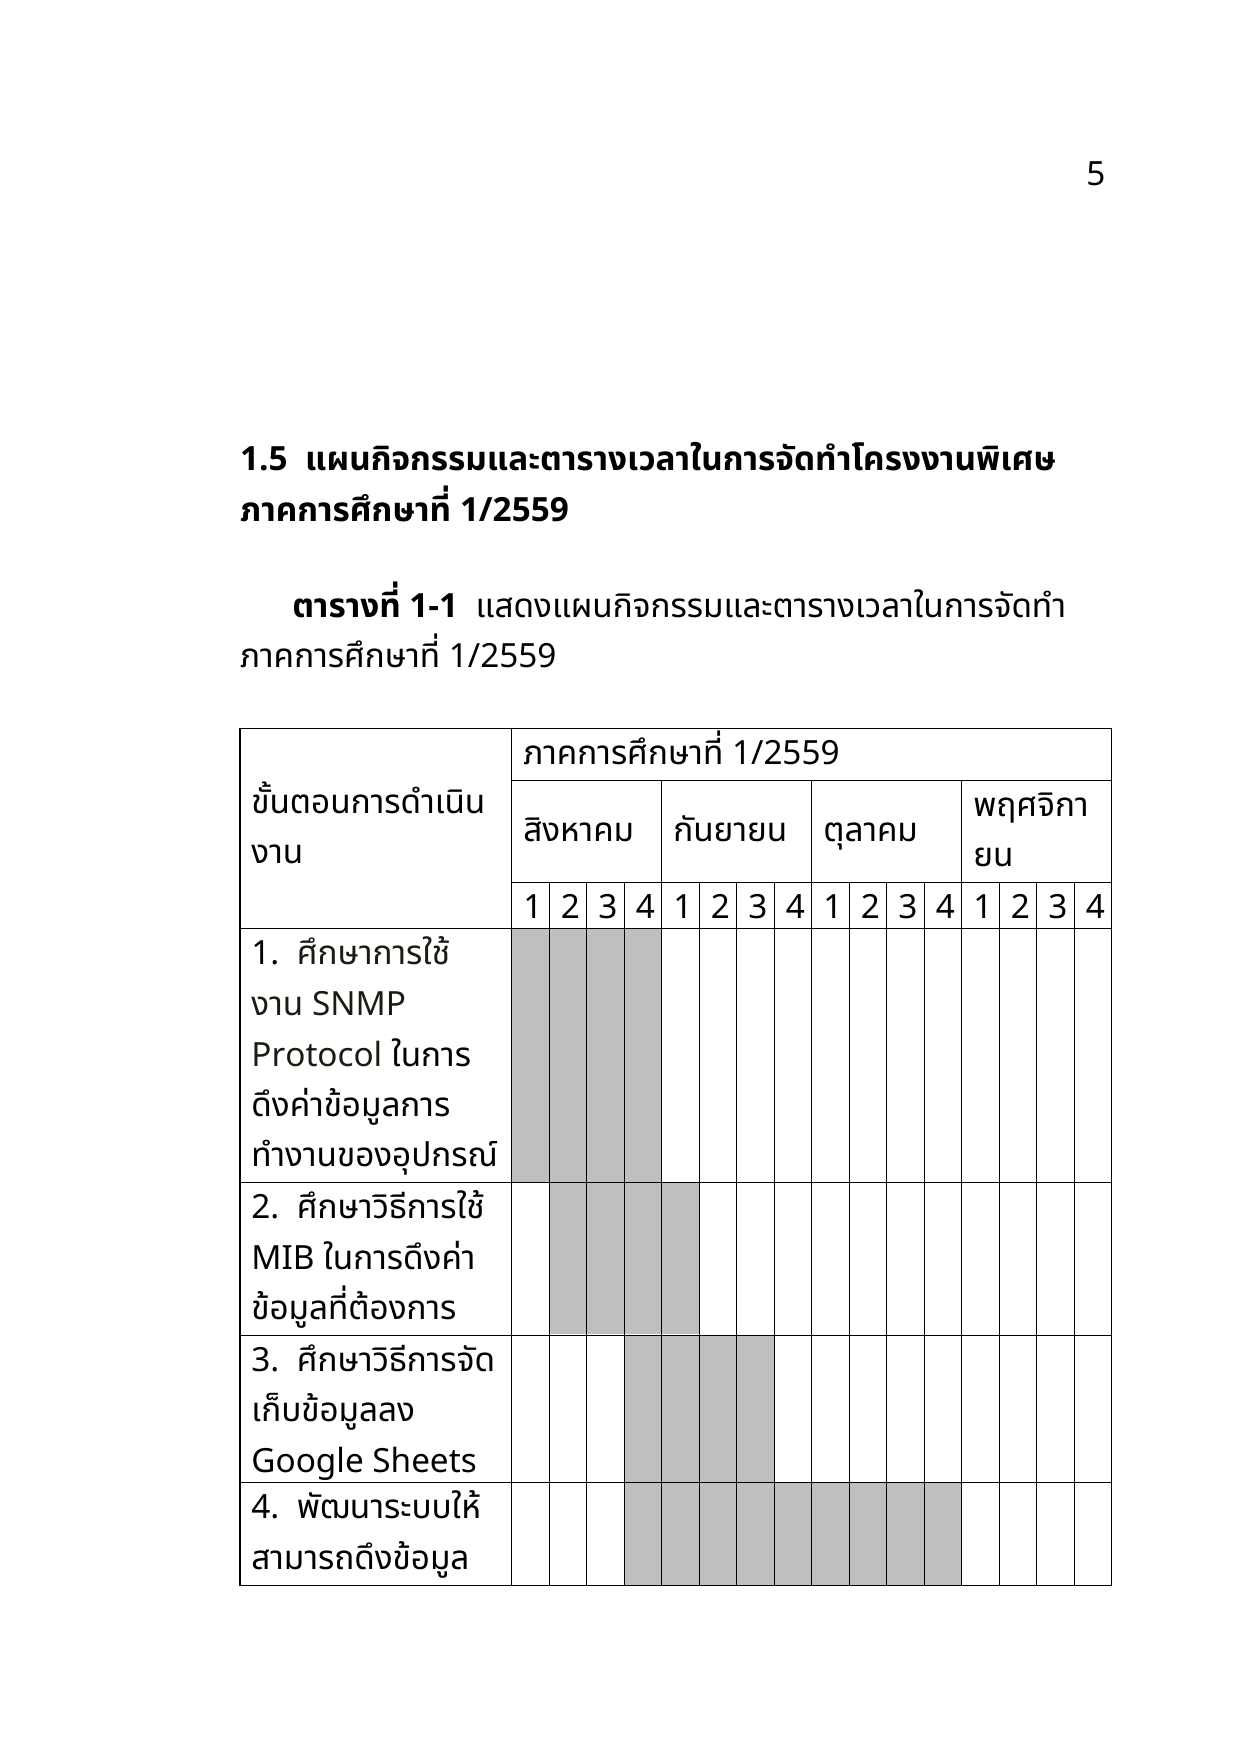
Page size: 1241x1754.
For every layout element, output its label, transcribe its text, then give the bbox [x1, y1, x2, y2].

table_cell [700, 1483, 736, 1585]
table_cell [700, 929, 736, 1182]
table_cell [1037, 1183, 1074, 1334]
table_cell [625, 1483, 661, 1585]
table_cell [241, 1483, 511, 1585]
table_header ภาคการศึกษาที่ 1/2559 [512, 729, 1111, 780]
table_cell ตุลาคม [812, 781, 961, 882]
table_cell [962, 1483, 999, 1585]
table_cell [625, 1183, 661, 1334]
table_cell [887, 929, 924, 1182]
table_cell [512, 1483, 549, 1585]
table_cell [512, 1183, 549, 1334]
table_cell [625, 929, 661, 1182]
table_cell 2 [850, 883, 886, 928]
table_cell [1000, 929, 1036, 1182]
table_cell [1000, 1483, 1036, 1585]
table_cell [887, 1183, 924, 1334]
table_cell [1000, 1183, 1036, 1334]
table_cell [587, 1183, 624, 1334]
table_cell [1075, 1183, 1111, 1334]
table_cell พฤศจิกายน [962, 781, 1111, 882]
table_cell [662, 929, 699, 1182]
table_cell [850, 1336, 886, 1482]
table_cell 3 [737, 883, 774, 928]
table_cell [925, 1336, 961, 1482]
table_cell [775, 1183, 811, 1334]
table_cell [1075, 1336, 1111, 1482]
table_cell [887, 1483, 924, 1585]
table_cell [775, 929, 811, 1182]
table_cell [850, 929, 886, 1182]
table_cell 4 [1075, 883, 1111, 928]
table_cell [887, 1336, 924, 1482]
table_cell 2. ศึกษาวิธีการใช้ MIB ในการดึงค่าข้อมูลที่ต้องการ [241, 1183, 511, 1334]
table_cell [962, 929, 999, 1182]
table_cell [812, 1336, 849, 1482]
table_cell [700, 1336, 736, 1482]
table_cell [1075, 1483, 1111, 1585]
table_cell 2 [550, 883, 586, 928]
table_cell [625, 1336, 661, 1482]
table_cell 4 [625, 883, 661, 928]
table_cell [737, 929, 774, 1182]
table_cell [962, 1336, 999, 1482]
table_cell [662, 1483, 699, 1585]
table_cell 1 [962, 883, 999, 928]
table_cell [700, 1183, 736, 1334]
table_cell กันยายน [662, 781, 811, 882]
table_cell [812, 1483, 849, 1585]
table_cell [550, 1183, 586, 1334]
table_cell [587, 1336, 624, 1482]
table_cell [775, 1483, 811, 1585]
table_cell [587, 1483, 624, 1585]
table_cell [737, 1336, 774, 1482]
table_cell 3. ศึกษาวิธีการจัดเก็บข้อมูลลง Google Sheets [241, 1336, 511, 1482]
table_cell 3 [1037, 883, 1074, 928]
table_cell 1 [812, 883, 849, 928]
table_cell [775, 1336, 811, 1482]
table_cell [1000, 1336, 1036, 1482]
table_cell [962, 1183, 999, 1334]
table_cell [512, 1336, 549, 1482]
table_cell [925, 1483, 961, 1585]
table_cell [1037, 929, 1074, 1182]
table_header ขั้นตอนการดำเนินงาน [241, 729, 511, 928]
table_cell [550, 929, 586, 1182]
table_cell 2 [1000, 883, 1036, 928]
text 1.5 แผนกิจกรรมและตารางเวลาในการจัดทำโครงงานพิเศษ ภาคการศึกษาที่ 1/2559 [240, 435, 1105, 536]
table_cell [812, 1183, 849, 1334]
table_cell 4 [775, 883, 811, 928]
table_cell [737, 1483, 774, 1585]
table_cell [1075, 929, 1111, 1182]
table_cell 1. ศึกษาการใช้งาน SNMP Protocol ในการดึงค่าข้อมูลการทำงานของอุปกรณ์ [241, 929, 511, 1182]
table_cell [550, 1483, 586, 1585]
table_cell [850, 1483, 886, 1585]
table_cell [512, 929, 549, 1182]
table_cell [550, 1336, 586, 1482]
table_cell 3 [587, 883, 624, 928]
table_cell [662, 1336, 699, 1482]
table_cell 2 [700, 883, 736, 928]
table_cell 4 [925, 883, 961, 928]
table_cell [737, 1183, 774, 1334]
table_cell [1037, 1483, 1074, 1585]
table_cell [812, 929, 849, 1182]
table_cell 1 [512, 883, 549, 928]
table_cell [662, 1183, 699, 1334]
table_cell [925, 1183, 961, 1334]
table_cell 3 [887, 883, 924, 928]
text ตารางที่ 1-1 แสดงแผนกิจกรรมและตารางเวลาในการจัดทำภาคการศึกษาที่ 1/2559 [240, 581, 1105, 683]
table_cell [1037, 1336, 1074, 1482]
table_cell 1 [662, 883, 699, 928]
table_cell สิงหาคม [512, 781, 661, 882]
table_cell [587, 929, 624, 1182]
table_cell [925, 929, 961, 1182]
table_cell [850, 1183, 886, 1334]
